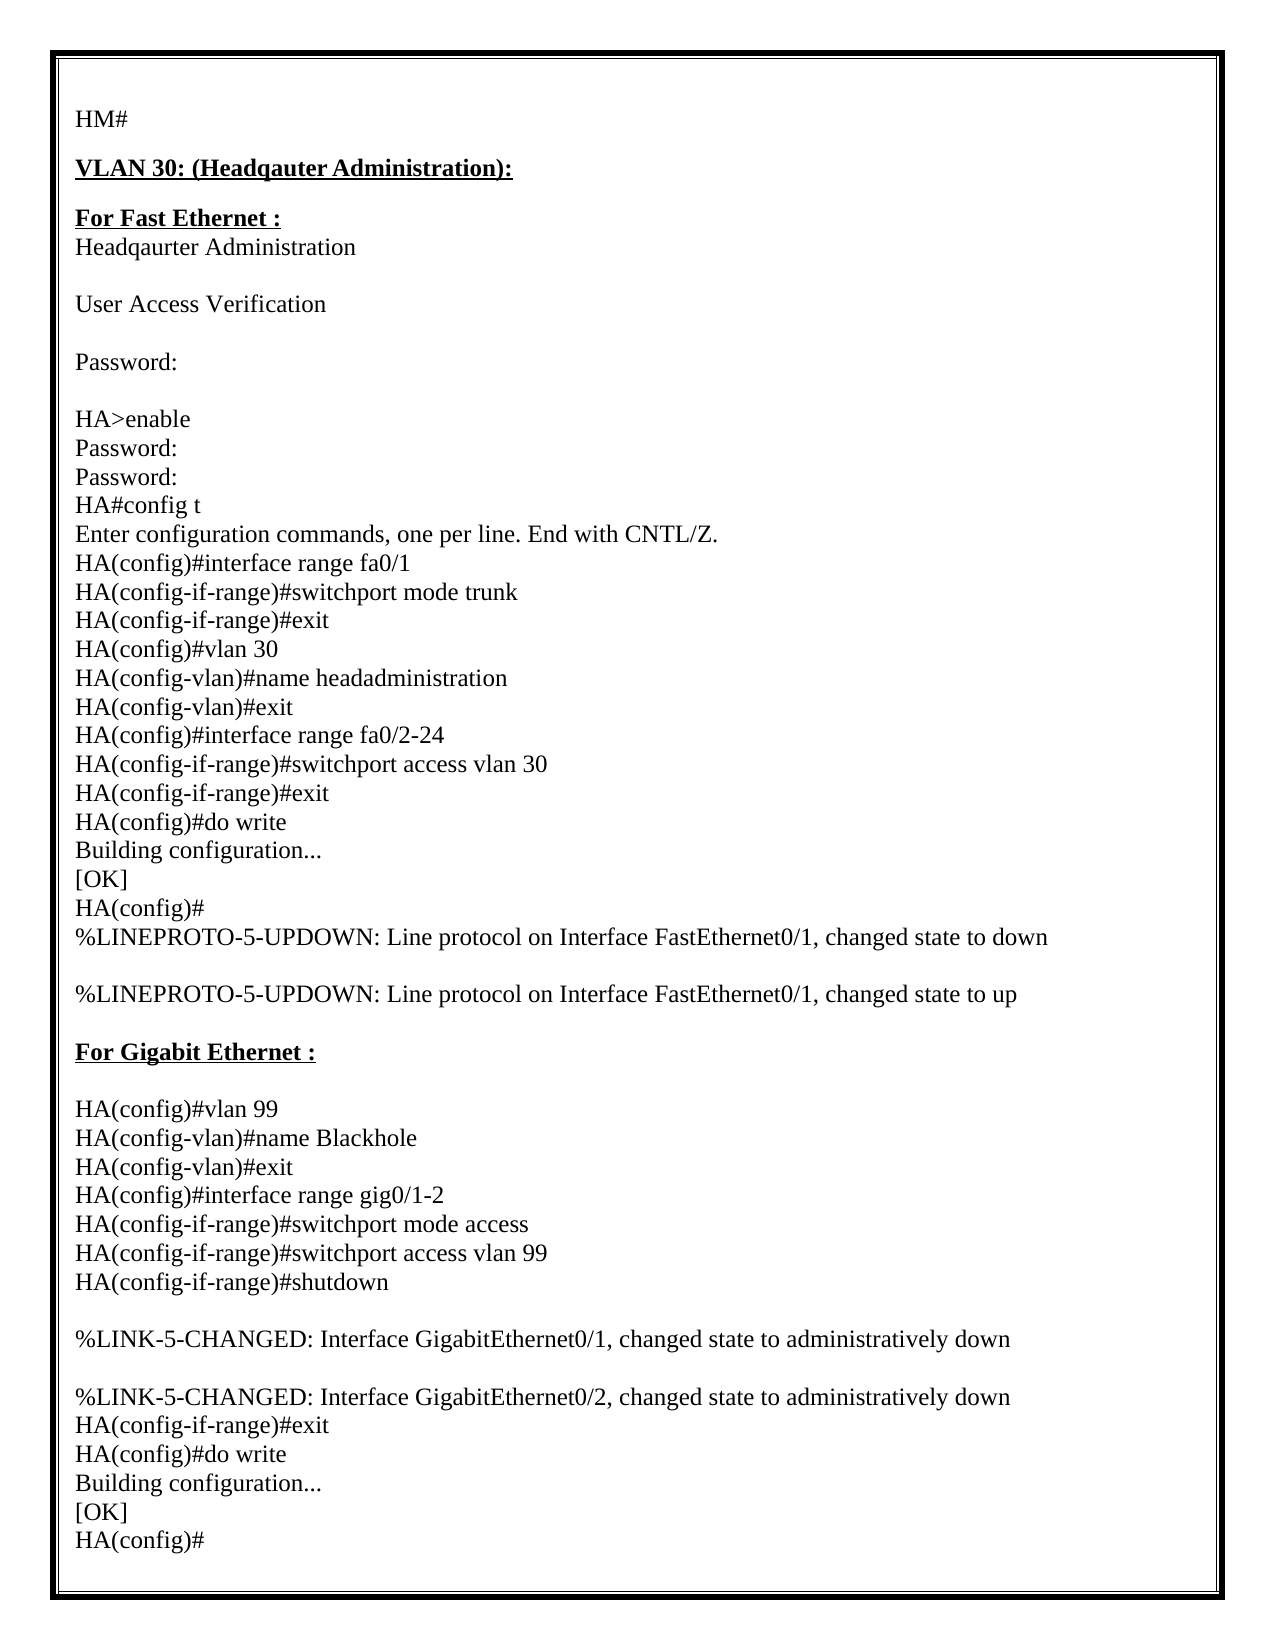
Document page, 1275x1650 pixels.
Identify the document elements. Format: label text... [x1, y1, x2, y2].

text VLAN 30: (Headqauter Administration): [75, 153, 1200, 182]
text [OK] [75, 864, 1200, 893]
text [OK] [75, 1497, 1200, 1526]
text HA(config-if-range)#exit [75, 1411, 1200, 1439]
text Building configuration... [75, 1468, 1200, 1497]
text For Gigabit Ethernet : [75, 1037, 1200, 1066]
text HA(config)#vlan 30 [75, 634, 1200, 663]
text Building configuration... [75, 836, 1200, 864]
text Password: [75, 462, 1200, 491]
text %LINK-5-CHANGED: Interface GigabitEthernet0/2, changed state to administratively down [75, 1382, 1200, 1411]
text HA(config)#interface range fa0/2-24 [75, 721, 1200, 749]
text HA(config-vlan)#exit [75, 692, 1200, 721]
text HA(config-if-range)#switchport access vlan 99 [75, 1238, 1200, 1267]
text HA(config-if-range)#switchport mode trunk [75, 577, 1200, 606]
text Password: [75, 347, 1200, 376]
text HA(config)#vlan 99 [75, 1094, 1200, 1123]
text HA(config-if-range)#shutdown [75, 1267, 1200, 1296]
text HA(config-if-range)#exit [75, 606, 1200, 634]
text HA(config)#do write [75, 807, 1200, 836]
text HA(config)# [75, 1526, 1200, 1554]
text %LINEPROTO-5-UPDOWN: Line protocol on Interface FastEthernet0/1, changed state to up [75, 979, 1200, 1008]
text HA(config-if-range)#switchport mode access [75, 1209, 1200, 1238]
text Headqaurter Administration [75, 232, 1200, 261]
text HA(config-vlan)#exit [75, 1152, 1200, 1181]
text HA(config-vlan)#name headadministration [75, 663, 1200, 692]
text HA>enable [75, 404, 1200, 433]
text %LINK-5-CHANGED: Interface GigabitEthernet0/1, changed state to administratively down [75, 1324, 1200, 1353]
text HA(config)#interface range gig0/1-2 [75, 1181, 1200, 1209]
text Enter configuration commands, one per line. End with CNTL/Z. [75, 519, 1200, 548]
text HA(config-if-range)#switchport access vlan 30 [75, 749, 1200, 778]
text HA(config)#do write [75, 1439, 1200, 1468]
text HA#config t [75, 491, 1200, 519]
text HA(config-vlan)#name Blackhole [75, 1123, 1200, 1152]
text HA(config)# [75, 893, 1200, 922]
text HA(config-if-range)#exit [75, 778, 1200, 807]
text For Fast Ethernet : [75, 203, 1200, 232]
text HA(config)#interface range fa0/1 [75, 548, 1200, 577]
text HM# [75, 104, 1200, 132]
text Password: [75, 433, 1200, 462]
text User Access Verification [75, 289, 1200, 318]
text %LINEPROTO-5-UPDOWN: Line protocol on Interface FastEthernet0/1, changed state to down [75, 922, 1200, 951]
